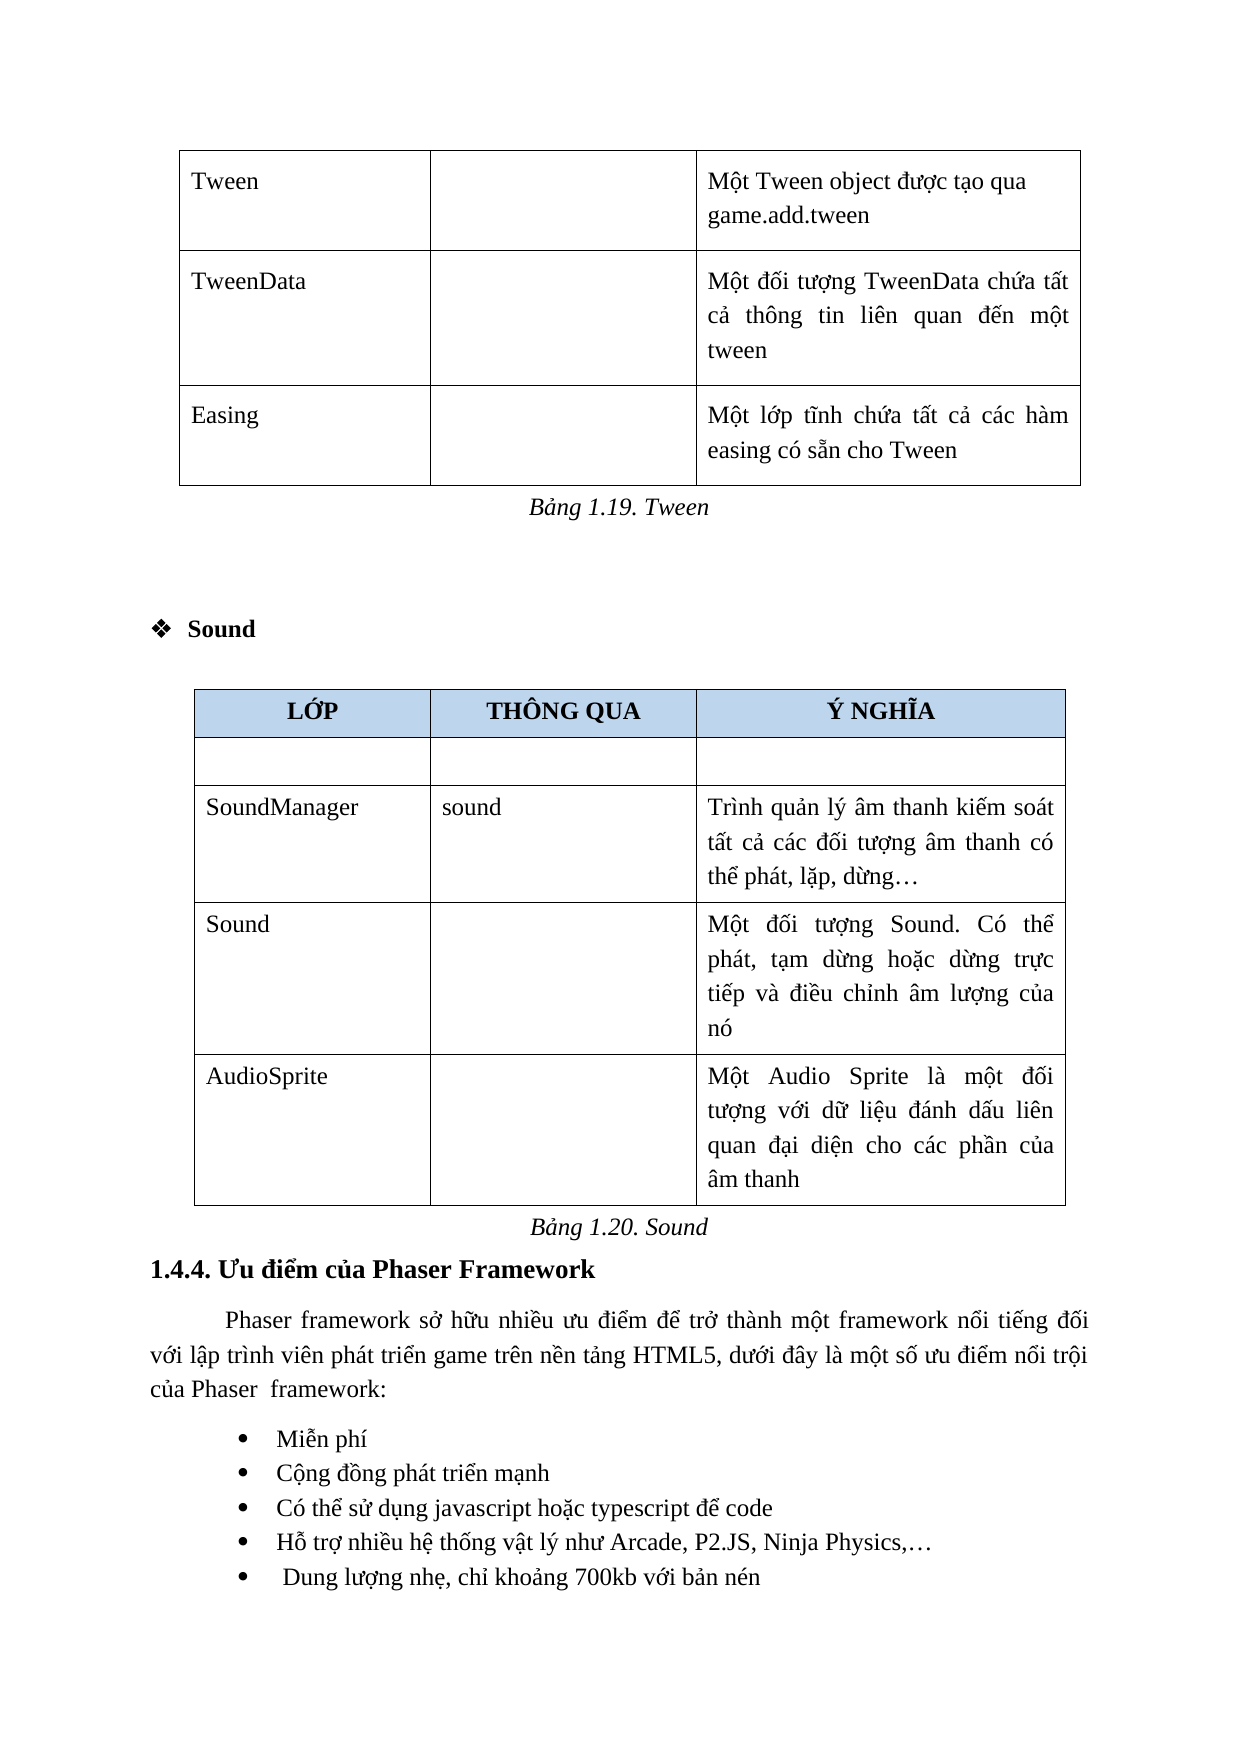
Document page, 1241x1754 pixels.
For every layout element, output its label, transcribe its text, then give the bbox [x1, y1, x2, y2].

text Phaser framework sở hữu nhiều ưu điểm để trở thành một framework nổi tiếng đối với lập trình viên phát triển game trên nền tảng HTML5, dưới đây là một số ưu điểm nổi trội của Phaser framework: [150, 1305, 1090, 1403]
table_cell Một đối tượng Sound. Có thể phát, tạm dừng hoặc dừng trực tiếp và điều chỉnh âm lượng của nó [697, 903, 1065, 1054]
table_cell [431, 386, 696, 484]
table_cell [431, 251, 696, 384]
list Cộng đồng phát triển mạnh [239, 1458, 1090, 1487]
table_cell Một Audio Sprite là một đối tượng với dữ liệu đánh dấu liên quan đại diện cho các phần của âm thanh [697, 1055, 1065, 1205]
list Dung lượng nhẹ, chỉ khoảng 700kb với bản nén [239, 1562, 1090, 1591]
table_cell [431, 738, 696, 785]
table_cell Easing [180, 386, 430, 484]
table_cell Tween [180, 151, 430, 250]
table_cell SoundManager [195, 786, 430, 902]
list Hỗ trợ nhiều hệ thống vật lý như Arcade, P2.JS, Ninja Physics,… [239, 1527, 1090, 1556]
table_header Ý NGHĨA [697, 690, 1065, 737]
table_cell [431, 151, 696, 250]
table_cell Trình quản lý âm thanh kiếm soát tất cả các đối tượng âm thanh có thể phát, lặp, dừng… [697, 786, 1065, 902]
table_cell [431, 1055, 696, 1205]
table_cell AudioSprite [195, 1055, 430, 1205]
table_cell Sound [195, 903, 430, 1054]
table_cell [195, 738, 430, 785]
table_cell TweenData [180, 251, 430, 384]
table_cell sound [431, 786, 696, 902]
table_header LỚP [195, 690, 430, 737]
table_header THÔNG QUA [431, 690, 696, 737]
table_cell Một lớp tĩnh chứa tất cả các hàm easing có sẵn cho Tween [697, 386, 1080, 484]
list Có thể sử dụng javascript hoặc typescript để code [239, 1493, 1090, 1522]
list Miễn phí [239, 1424, 1090, 1453]
list Sound [150, 614, 1090, 643]
table_cell [697, 738, 1065, 785]
subtitle 1.4.4. Ưu điểm của Phaser Framework [150, 1253, 1090, 1284]
table_cell Một đối tượng TweenData chứa tất cả thông tin liên quan đến một tween [697, 251, 1080, 384]
table_cell Một Tween object được tạo qua game.add.tween [697, 151, 1080, 250]
table_cell [431, 903, 696, 1054]
